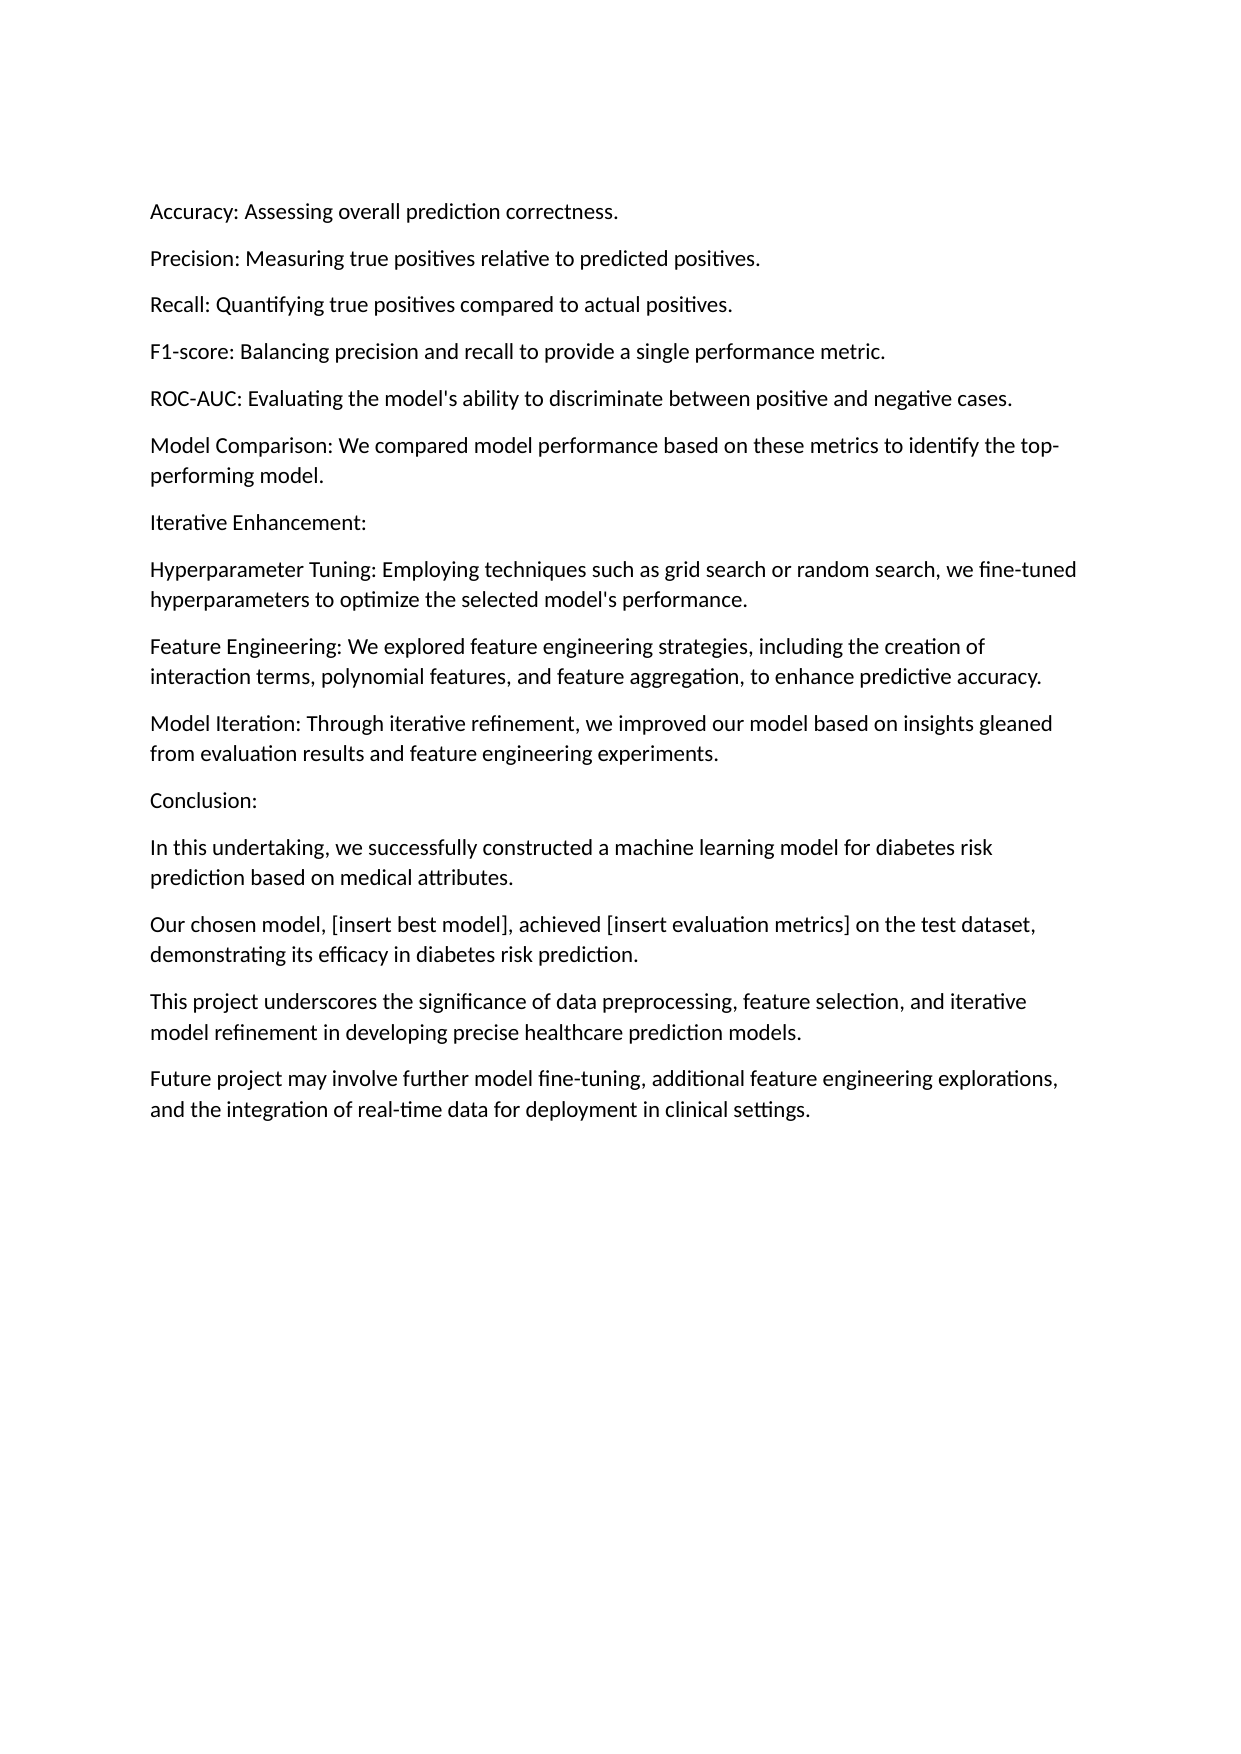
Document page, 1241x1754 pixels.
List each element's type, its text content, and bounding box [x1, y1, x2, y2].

text Feature Engineering: We explored feature engineering strategies, including the creation of interaction terms, polynomial features, and feature aggregation, to enhance predictive accuracy. [150, 632, 1090, 691]
text Our chosen model, [insert best model], achieved [insert evaluation metrics] on the test dataset, demonstrating its efficacy in diabetes risk prediction. [150, 910, 1090, 969]
text Conclusion: [150, 786, 1090, 814]
text In this undertaking, we successfully constructed a machine learning model for diabetes risk prediction based on medical attributes. [150, 833, 1090, 892]
text ROC-AUC: Evaluating the model's ability to discriminate between positive and negative cases. [150, 384, 1090, 412]
text This project underscores the significance of data preprocessing, feature selection, and iterative model refinement in developing precise healthcare prediction models. [150, 987, 1090, 1046]
text Precision: Measuring true positives relative to predicted positives. [150, 244, 1090, 272]
text Accuracy: Assessing overall prediction correctness. [150, 197, 1090, 225]
text Future project may involve further model fine-tuning, additional feature engineering explorations, and the integration of real-time data for deployment in clinical settings. [150, 1064, 1090, 1123]
text Iterative Enhancement: [150, 508, 1090, 536]
text Recall: Quantifying true positives compared to actual positives. [150, 291, 1090, 319]
text Hyperparameter Tuning: Employing techniques such as grid search or random search, we fine-tuned hyperparameters to optimize the selected model's performance. [150, 555, 1090, 613]
text Model Iteration: Through iterative refinement, we improved our model based on insights gleaned from evaluation results and feature engineering experiments. [150, 709, 1090, 768]
text F1-score: Balancing precision and recall to provide a single performance metric. [150, 337, 1090, 366]
text Model Comparison: We compared model performance based on these metrics to identify the top-performing model. [150, 431, 1090, 489]
